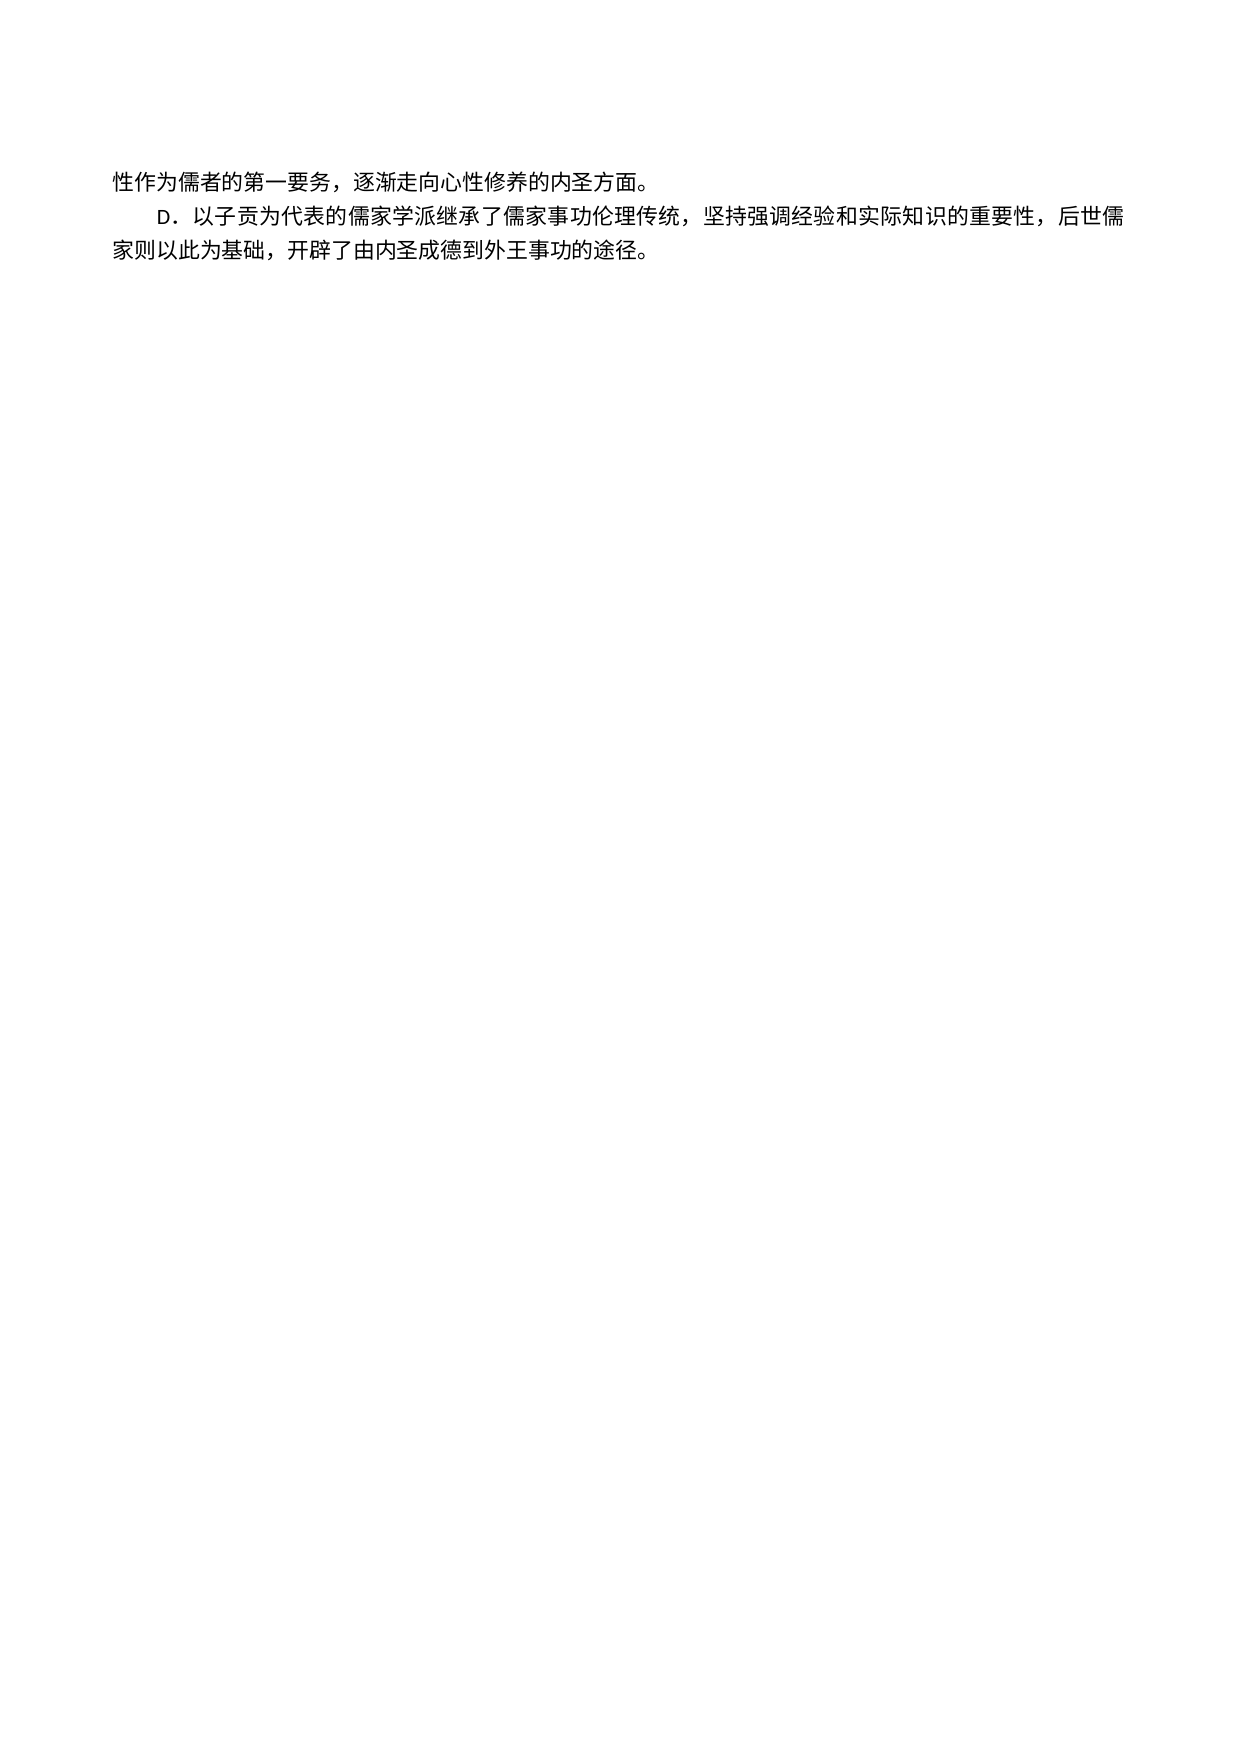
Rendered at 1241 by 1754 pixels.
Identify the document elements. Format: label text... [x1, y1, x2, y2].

text D．以子贡为代表的儒家学派继承了儒家事功伦理传统，坚持强调经验和实际知识的重要性，后世儒家则以此为基础，开辟了由内圣成德到外王事功的途径。 [112, 198, 1128, 266]
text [112, 164, 1128, 198]
